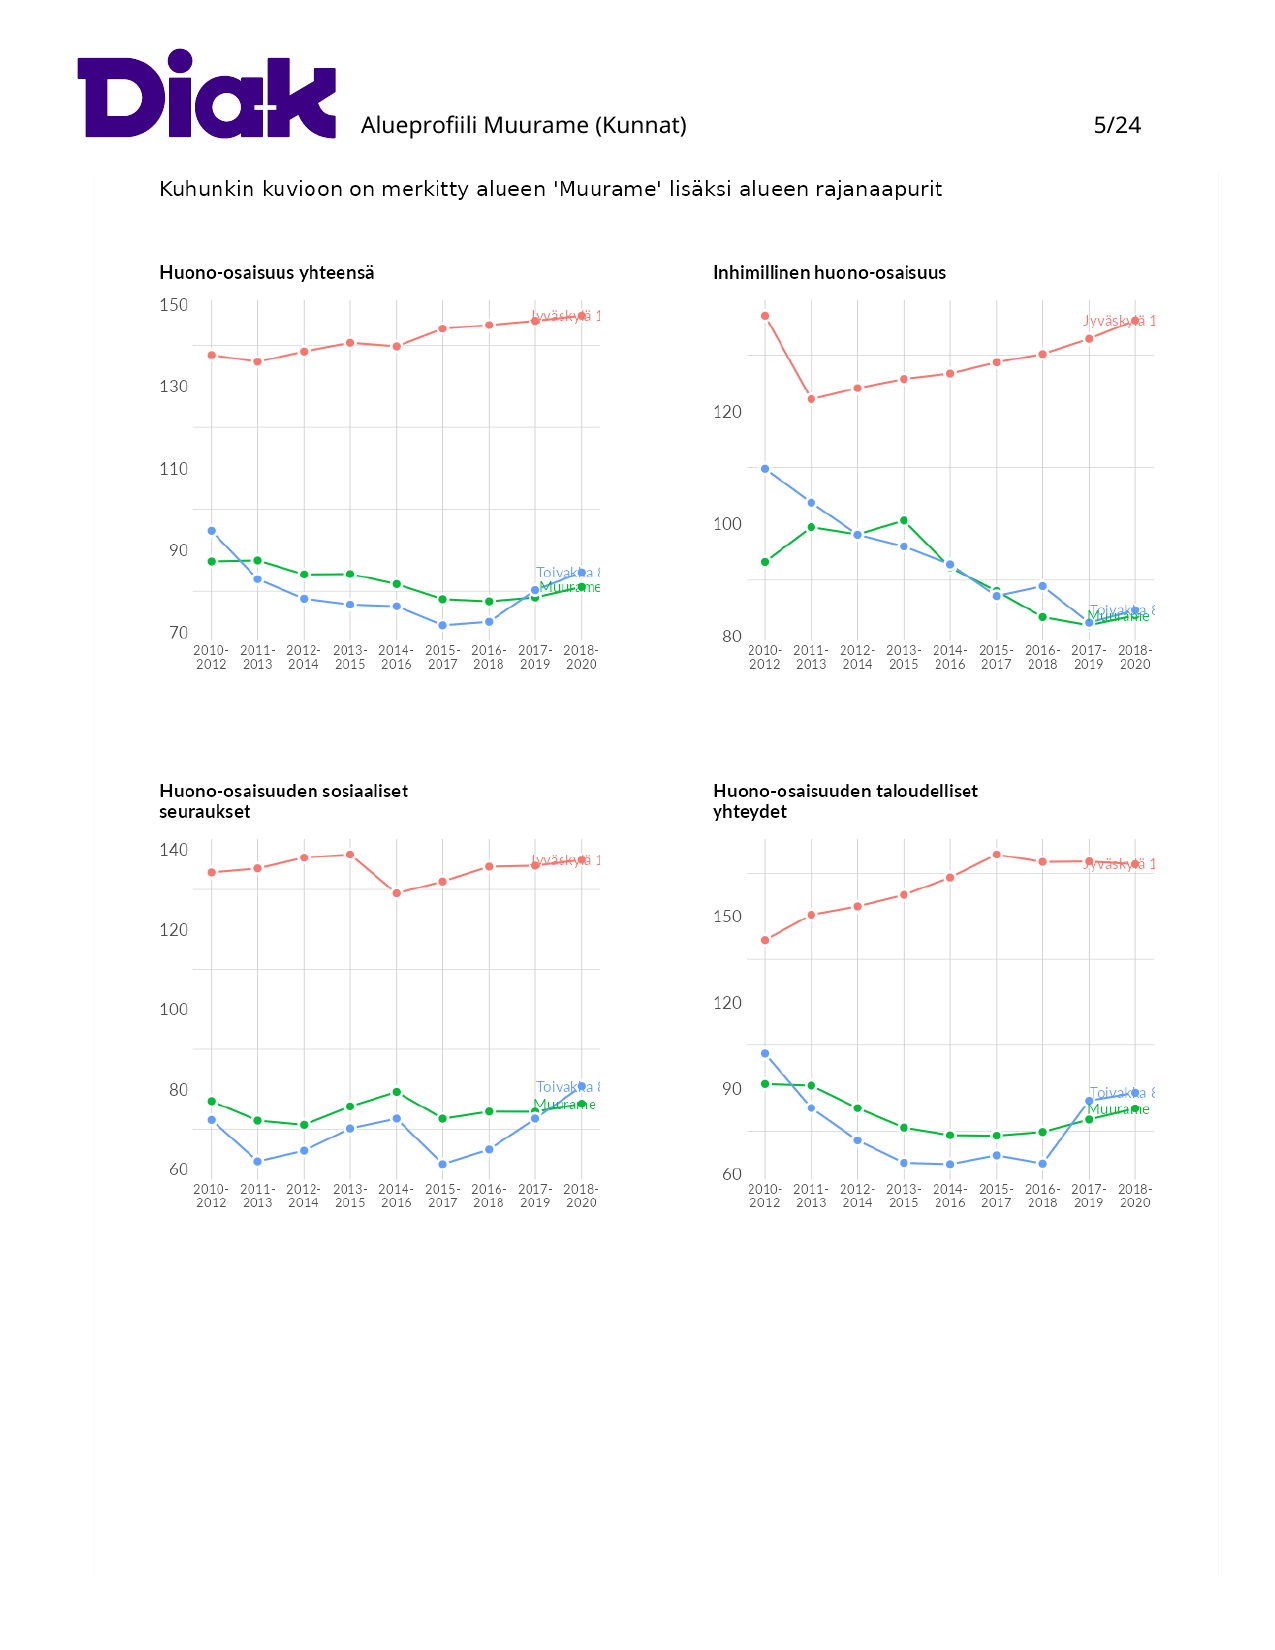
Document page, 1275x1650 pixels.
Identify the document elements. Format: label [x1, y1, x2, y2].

picture [93, 172, 1219, 1576]
